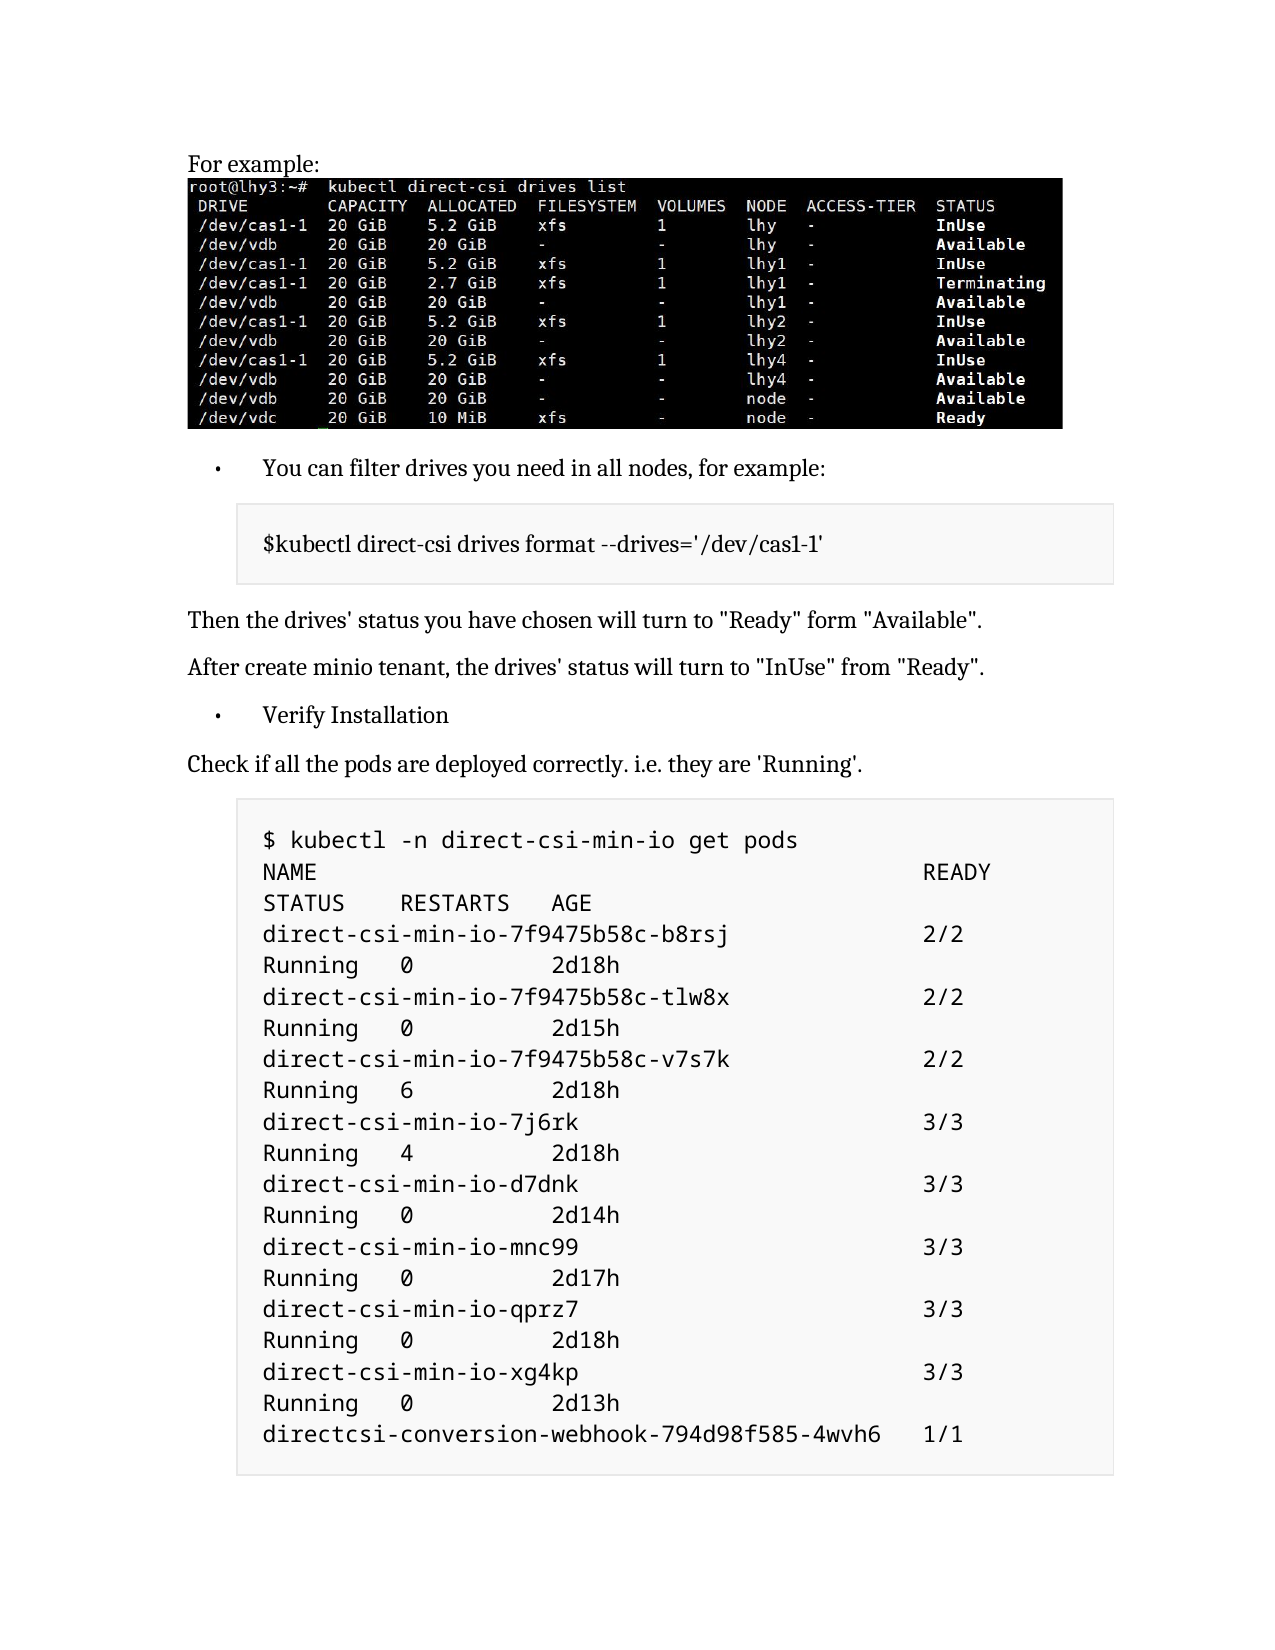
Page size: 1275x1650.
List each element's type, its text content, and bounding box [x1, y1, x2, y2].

text After create minio tenant, the drives' status will turn to "InUse" from "Ready". [187, 653, 1087, 682]
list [238, 800, 1113, 1474]
picture [187, 178, 1063, 429]
text Check if all the pods are deployed correctly. i.e. they are 'Running'. [187, 750, 1087, 779]
text Then the drives' status you have chosen will turn to "Ready" form "Available". [187, 606, 1087, 634]
list $kubectl direct-csi drives format --drives='/dev/cas1-1' [238, 505, 1113, 583]
list Verify Installation [212, 701, 1087, 729]
list You can filter drives you need in all nodes, for example: [212, 453, 1087, 482]
